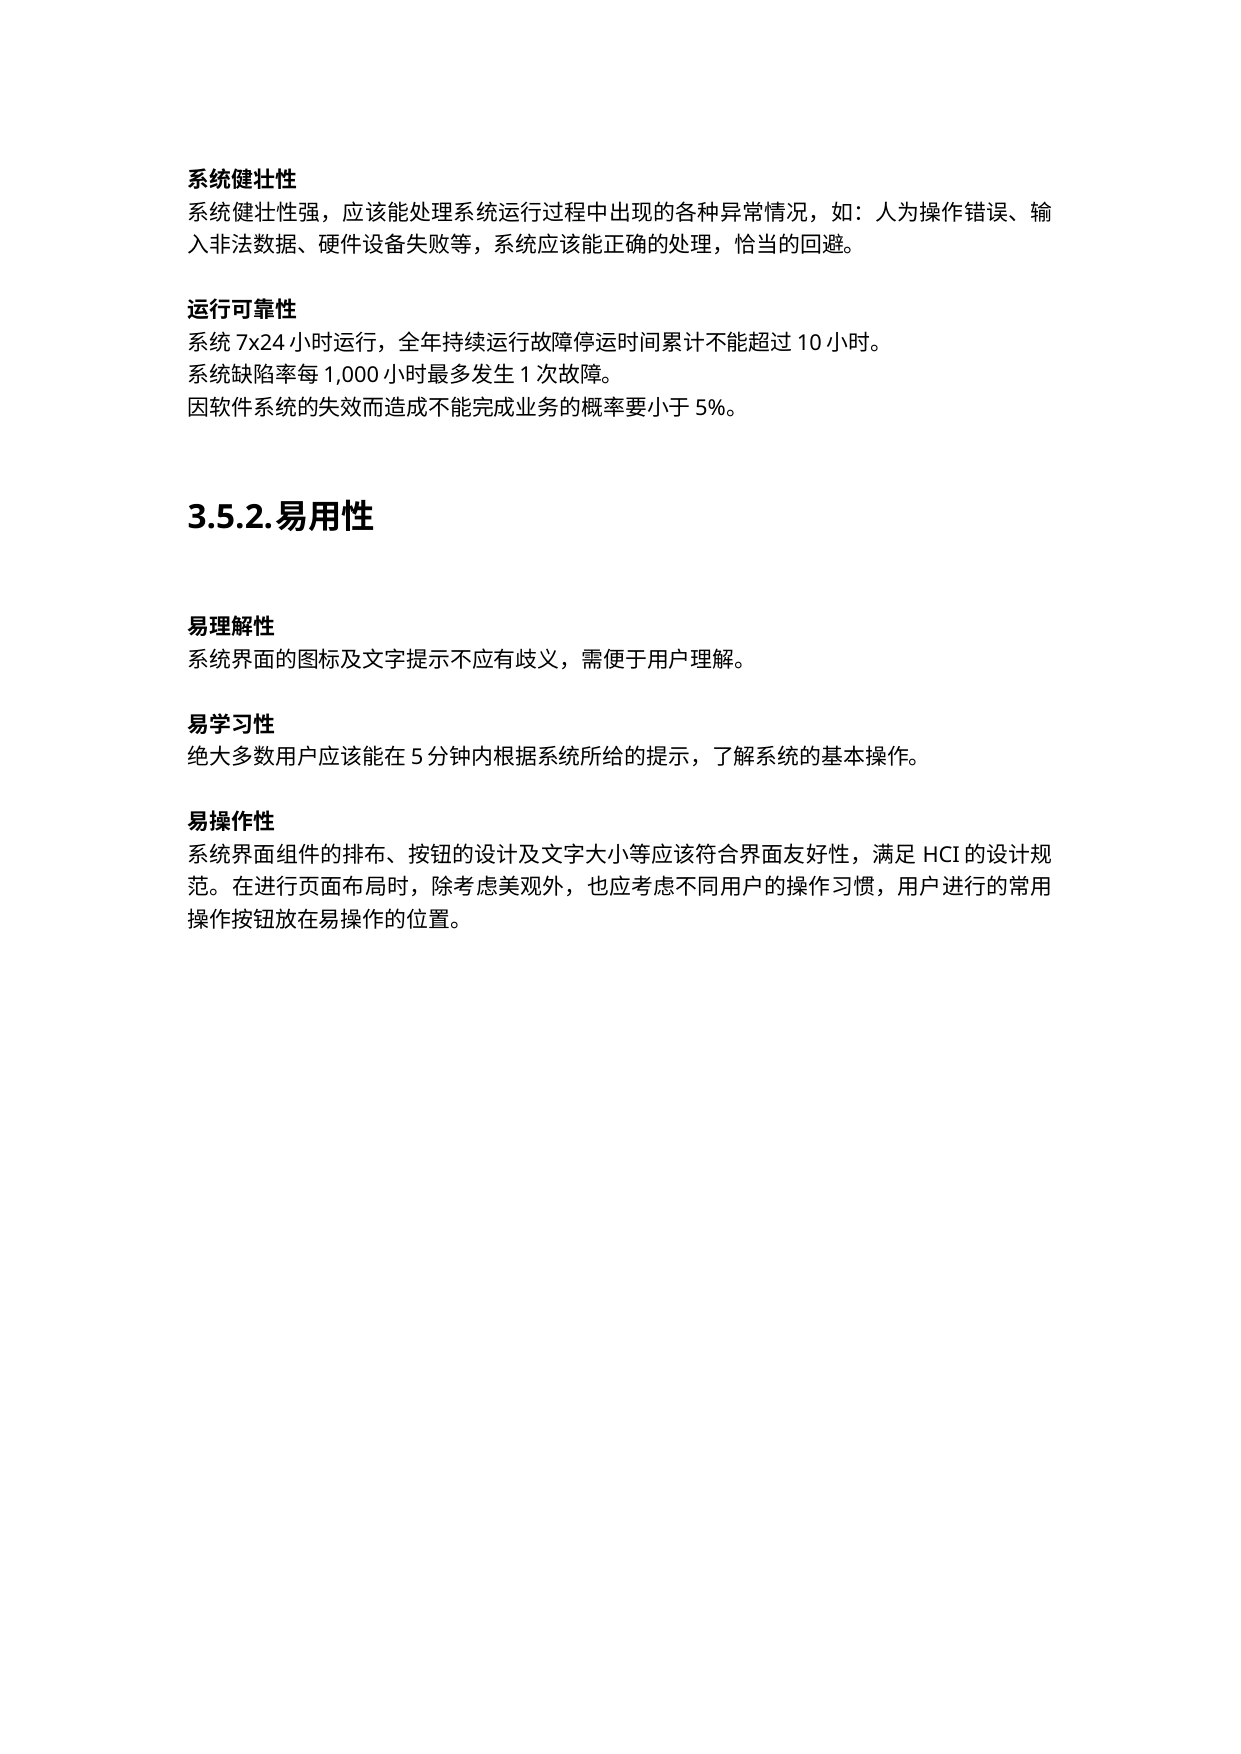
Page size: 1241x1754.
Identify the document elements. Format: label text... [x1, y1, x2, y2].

text 因软件系统的失效而造成不能完成业务的概率要小于5%。 [187, 389, 1053, 422]
subtitle 易用性 [187, 482, 1053, 547]
text 易学习性 [187, 706, 1053, 739]
text 系统健壮性强，应该能处理系统运行过程中出现的各种异常情况，如：人为操作错误、输入非法数据、硬件设备失败等，系统应该能正确的处理，恰当的回避。 [187, 194, 1053, 259]
text 系统健壮性 [187, 162, 1053, 194]
text 绝大多数用户应该能在5分钟内根据系统所给的提示，了解系统的基本操作。 [187, 739, 1053, 771]
text 易操作性 [187, 804, 1053, 836]
text 易理解性 [187, 609, 1053, 641]
text 系统7x24小时运行，全年持续运行故障停运时间累计不能超过10小时。 [187, 324, 1053, 357]
text 运行可靠性 [187, 292, 1053, 324]
text 系统界面的图标及文字提示不应有歧义，需便于用户理解。 [187, 641, 1053, 674]
text 系统缺陷率每1,000小时最多发生1次故障。 [187, 357, 1053, 389]
text 系统界面组件的排布、按钮的设计及文字大小等应该符合界面友好性，满足HCI的设计规范。在进行页面布局时，除考虑美观外，也应考虑不同用户的操作习惯，用户进行的常用操作按钮放在易操作的位置。 [187, 836, 1053, 934]
